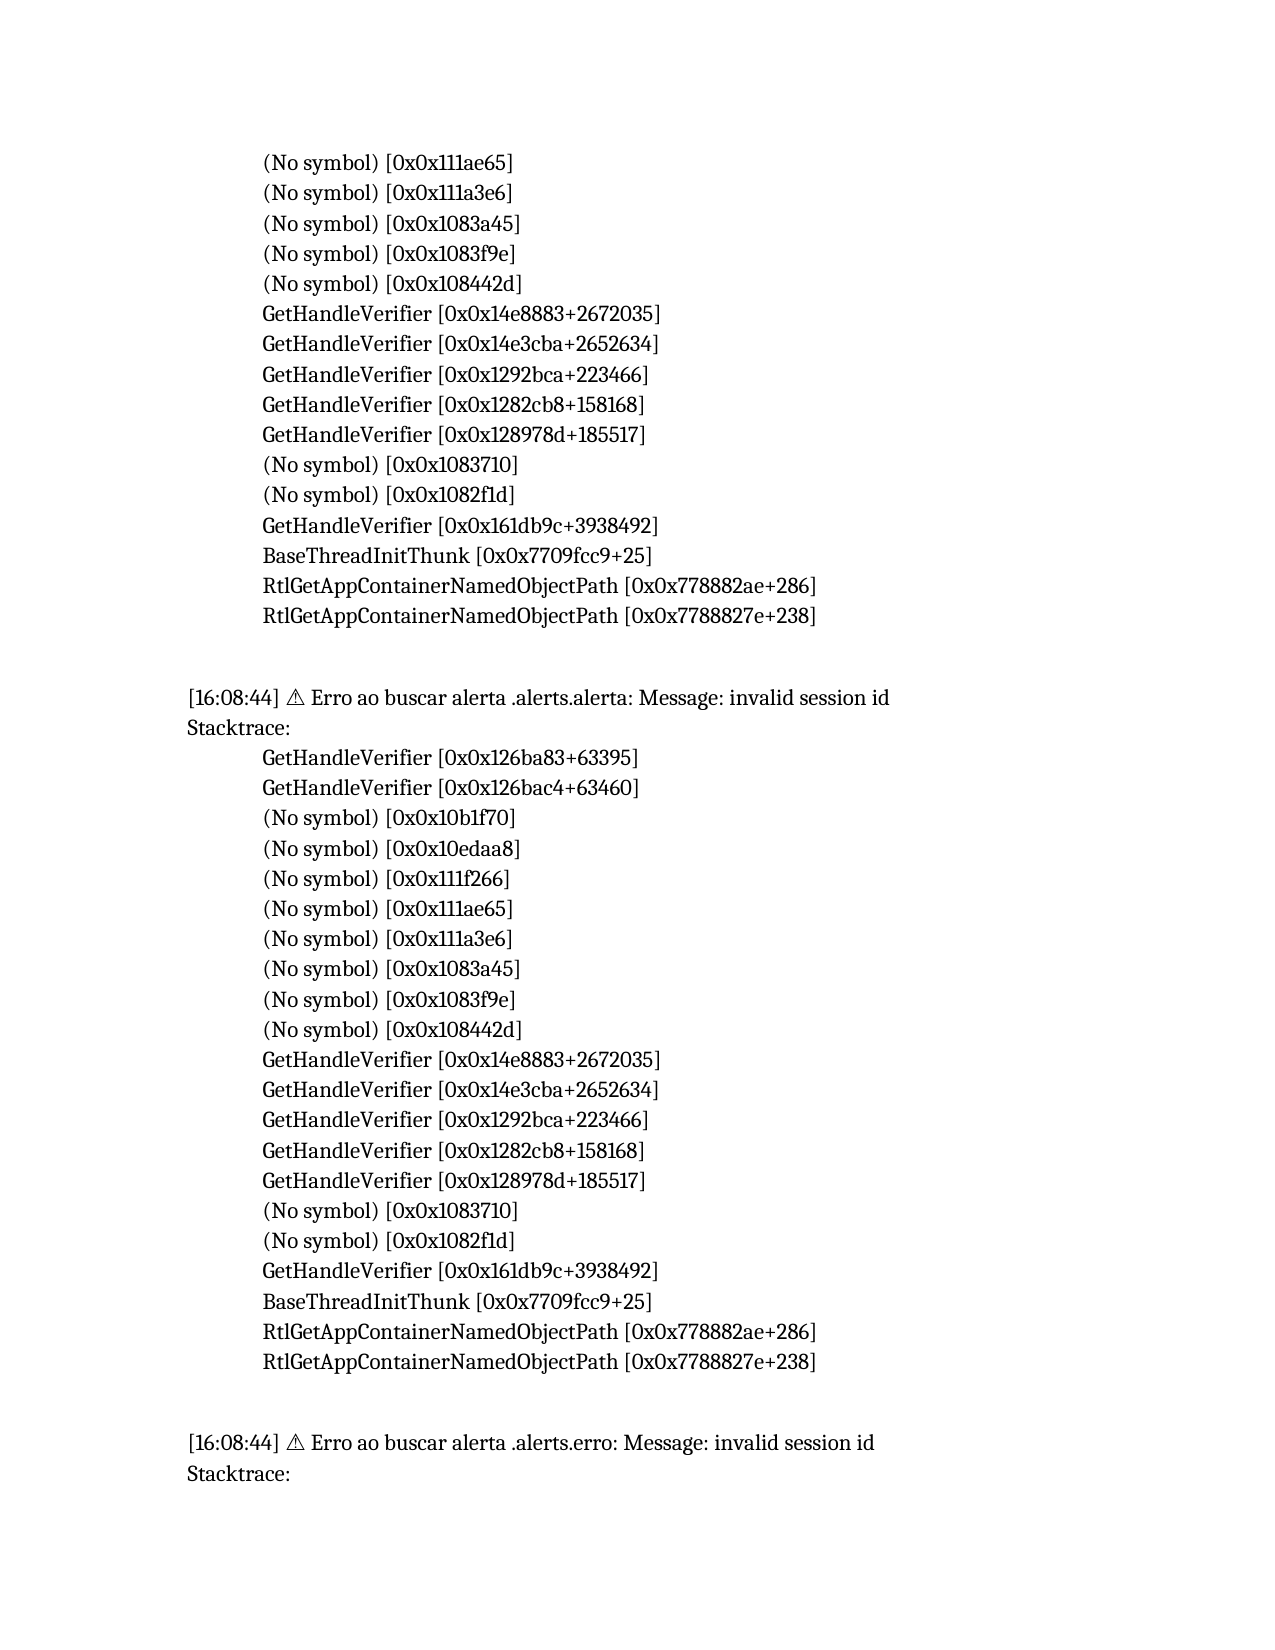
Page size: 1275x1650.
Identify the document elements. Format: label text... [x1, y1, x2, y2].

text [187, 150, 1087, 660]
text [16:08:44] ⚠️ Erro ao buscar alerta .alerts.alerta: Message: invalid session id Stacktrace: GetHandleVerifier [0x0x126ba83+63395] GetHandleVerifier [0x0x126bac4+63460] (No symbol) [0x0x10b1f70] (No symbol) [0x0x10edaa8] (No symbol) [0x0x111f266] (No symbol) [0x0x111ae65] (No symbol) [0x0x111a3e6] (No symbol) [0x0x1083a45] (No symbol) [0x0x1083f9e] (No symbol) [0x0x108442d] GetHandleVerifier [0x0x14e8883+2672035] GetHandleVerifier [0x0x14e3cba+2652634] GetHandleVerifier [0x0x1292bca+223466] GetHandleVerifier [0x0x1282cb8+158168] GetHandleVerifier [0x0x128978d+185517] (No symbol) [0x0x1083710] (No symbol) [0x0x1082f1d] GetHandleVerifier [0x0x161db9c+3938492] BaseThreadInitThunk [0x0x7709fcc9+25] RtlGetAppContainerNamedObjectPath [0x0x778882ae+286] RtlGetAppContainerNamedObjectPath [0x0x7788827e+238] [187, 684, 1087, 1406]
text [187, 1430, 1087, 1487]
